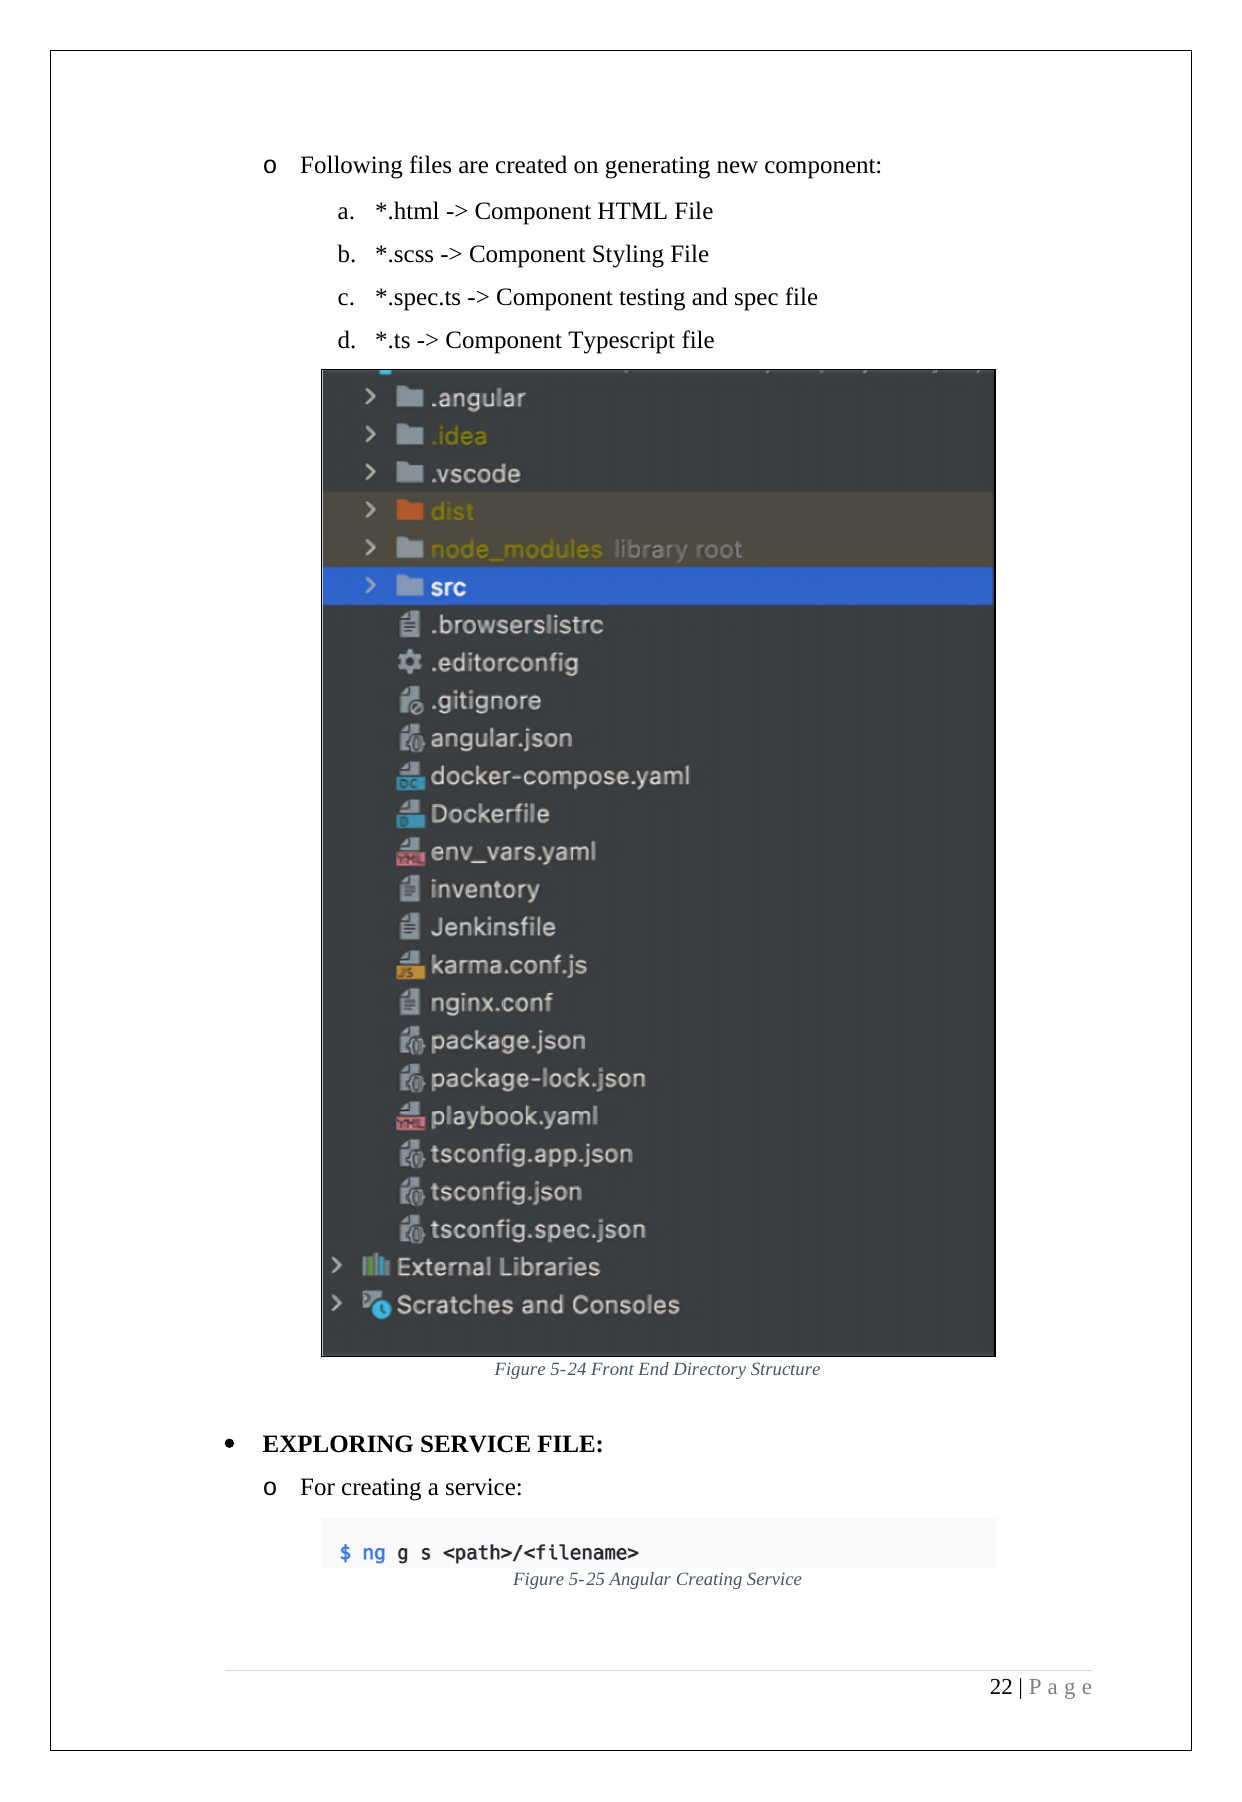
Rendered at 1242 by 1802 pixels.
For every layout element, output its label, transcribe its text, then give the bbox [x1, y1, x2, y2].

list *.scss -> Component Styling File [337, 239, 1092, 268]
list EXPLORING SERVICE FILE: [225, 1429, 1092, 1457]
list *.html -> Component HTML File [337, 196, 1092, 225]
list For creating a service: [262, 1472, 1092, 1503]
picture [322, 370, 994, 1356]
list *.ts -> Component Typescript file [337, 326, 1092, 354]
list Following files are created on generating new component: [262, 150, 1092, 181]
list *.spec.ts -> Component testing and spec file [337, 282, 1092, 311]
picture [320, 1518, 996, 1568]
